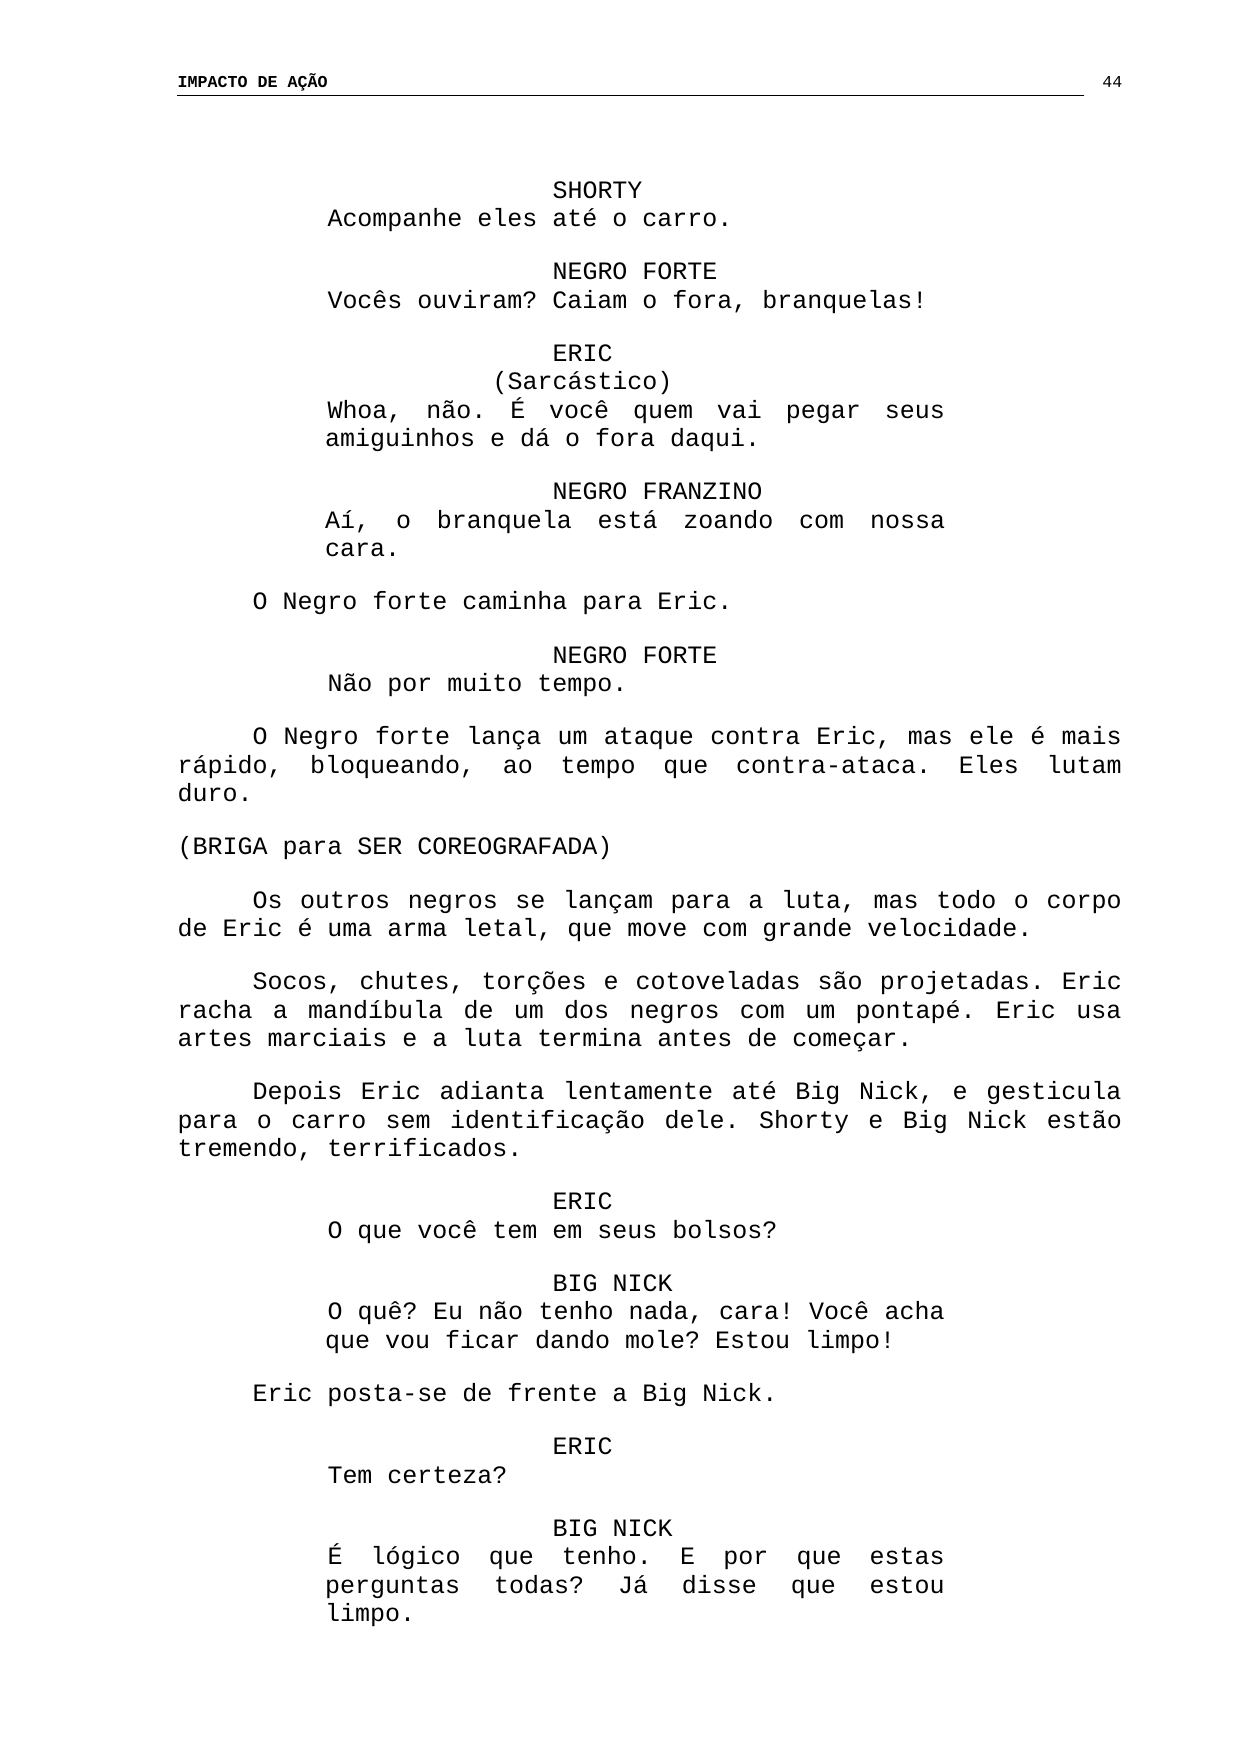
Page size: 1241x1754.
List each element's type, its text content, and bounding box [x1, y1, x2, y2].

text ERIC O que você tem em seus bolsos? [177, 1189, 1122, 1246]
text O Negro forte lança um ataque contra Eric, mas ele é mais rápido, bloqueando, ao tempo que contra-ataca. Eles lutam duro. [177, 724, 1122, 809]
text SHORTY Acompanhe eles até o carro. [177, 177, 1122, 234]
text Socos, chutes, torções e cotoveladas são projetadas. Eric racha a mandíbula de um dos negros com um pontapé. Eric usa artes marciais e a luta termina antes de começar. [177, 969, 1122, 1054]
text NEGRO.FRANZINO Aí, o branquela está zoando com nossa cara. [325, 479, 945, 564]
text Depois Eric adianta lentamente até Big Nick, e gesticula para o carro sem identificação dele. Shorty e Big Nick estão tremendo, terrificados. [177, 1079, 1122, 1164]
text O Negro forte caminha para Eric. [177, 589, 945, 617]
text BIG.NICK É lógico que tenho. E por que estas perguntas todas? Já disse que estou limpo. [325, 1516, 945, 1629]
text ERIC ......(Sarcástico) Whoa, não. É você quem vai pegar seus amiguinhos e dá o fora daqui. [325, 341, 945, 454]
text Eric posta-se de frente a Big Nick. [177, 1381, 945, 1409]
text BIG.NICK O quê? Eu não tenho nada, cara! Você acha que vou ficar dando mole? Estou limpo! [325, 1271, 945, 1356]
text Os outros negros se lançam para a luta, mas todo o corpo de Eric é uma arma letal, que move com grande velocidade. [177, 887, 1122, 944]
text ERIC Tem certeza? [177, 1434, 945, 1491]
text NEGRO FORTE Vocês ouviram? Caiam o fora, branquelas! [177, 259, 1122, 316]
text (BRIGA para SER COREOGRAFADA) [177, 834, 1122, 862]
text NEGRO.FORTE Não por muito tempo. [177, 642, 945, 699]
